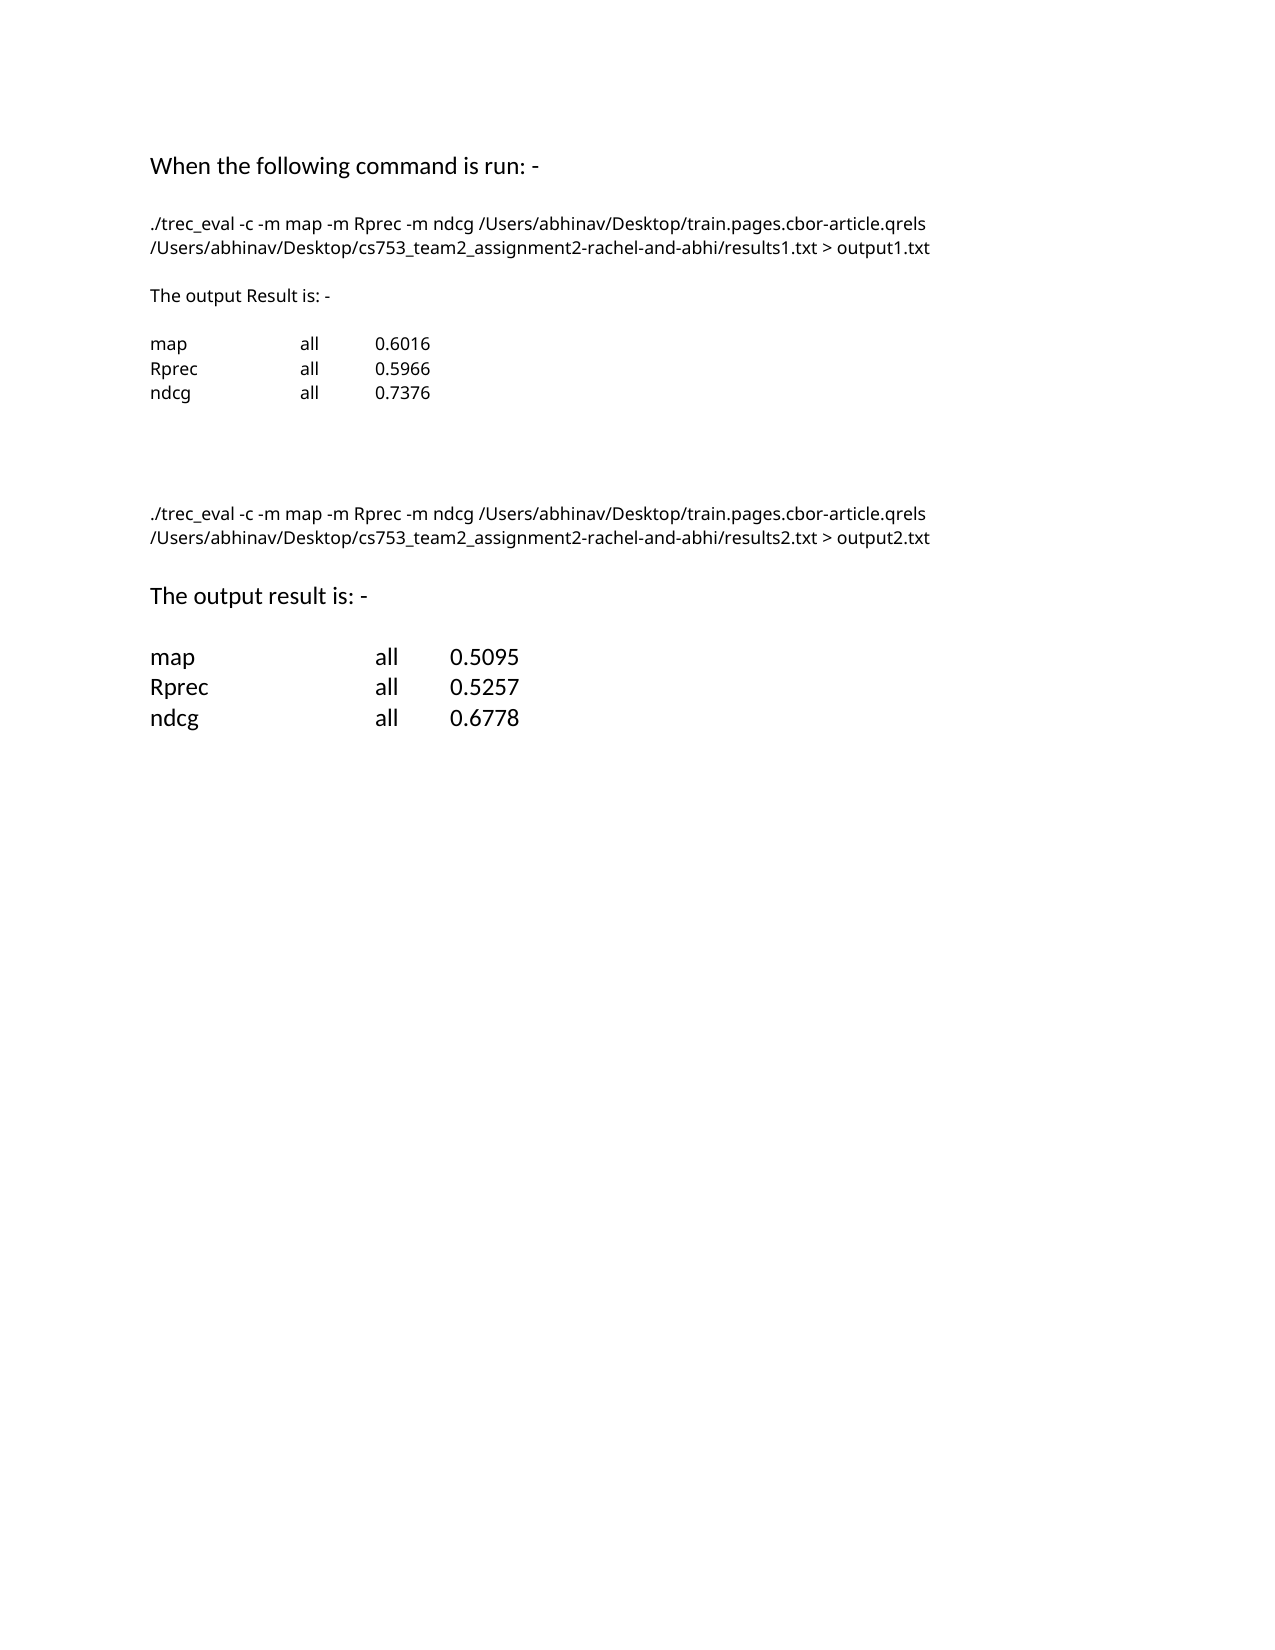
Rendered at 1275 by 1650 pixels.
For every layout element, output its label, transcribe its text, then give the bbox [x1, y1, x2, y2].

text map all 0.6016 [150, 332, 1125, 356]
text The output result is: - [150, 580, 1125, 610]
text ./trec_eval -c -m map -m Rprec -m ndcg /Users/abhinav/Desktop/train.pages.cbor-article.qrels /Users/abhinav/Desktop/cs753_team2_assignment2-rachel-and-abhi/results1.txt > output1.txt [150, 211, 1125, 259]
text ./trec_eval -c -m map -m Rprec -m ndcg /Users/abhinav/Desktop/train.pages.cbor-article.qrels /Users/abhinav/Desktop/cs753_team2_assignment2-rachel-and-abhi/results2.txt > output2.txt [150, 501, 1125, 549]
text map all 0.5095 [150, 641, 1125, 671]
text ndcg all 0.6778 [150, 702, 1125, 732]
text Rprec all 0.5257 [150, 671, 1125, 702]
text The output Result is: - [150, 283, 1125, 308]
text Rprec all 0.5966 [150, 356, 1125, 380]
text When the following command is run: - [150, 150, 1125, 181]
text ndcg all 0.7376 [150, 380, 1125, 404]
